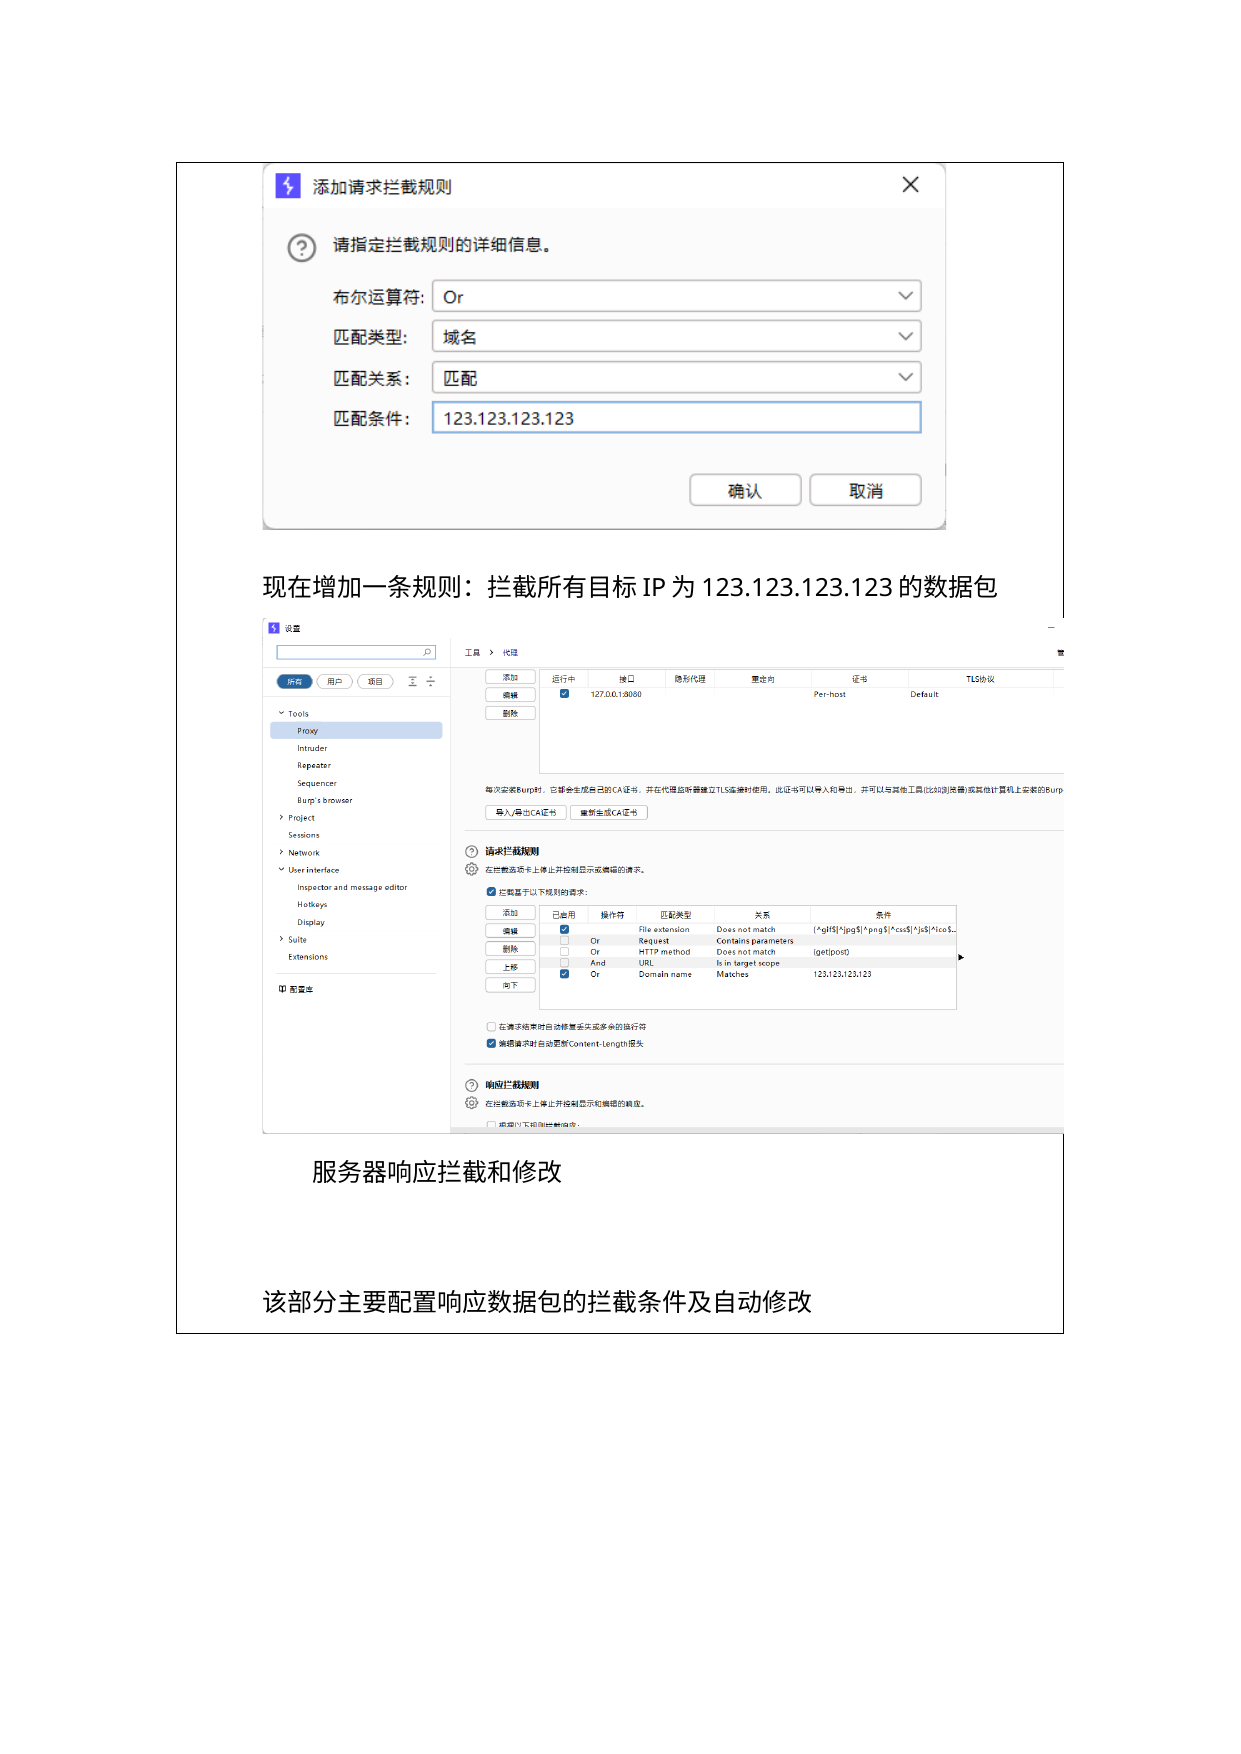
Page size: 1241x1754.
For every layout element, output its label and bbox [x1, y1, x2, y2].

picture [262, 163, 947, 530]
picture [262, 618, 1064, 1134]
table_cell [177, 163, 1063, 1333]
